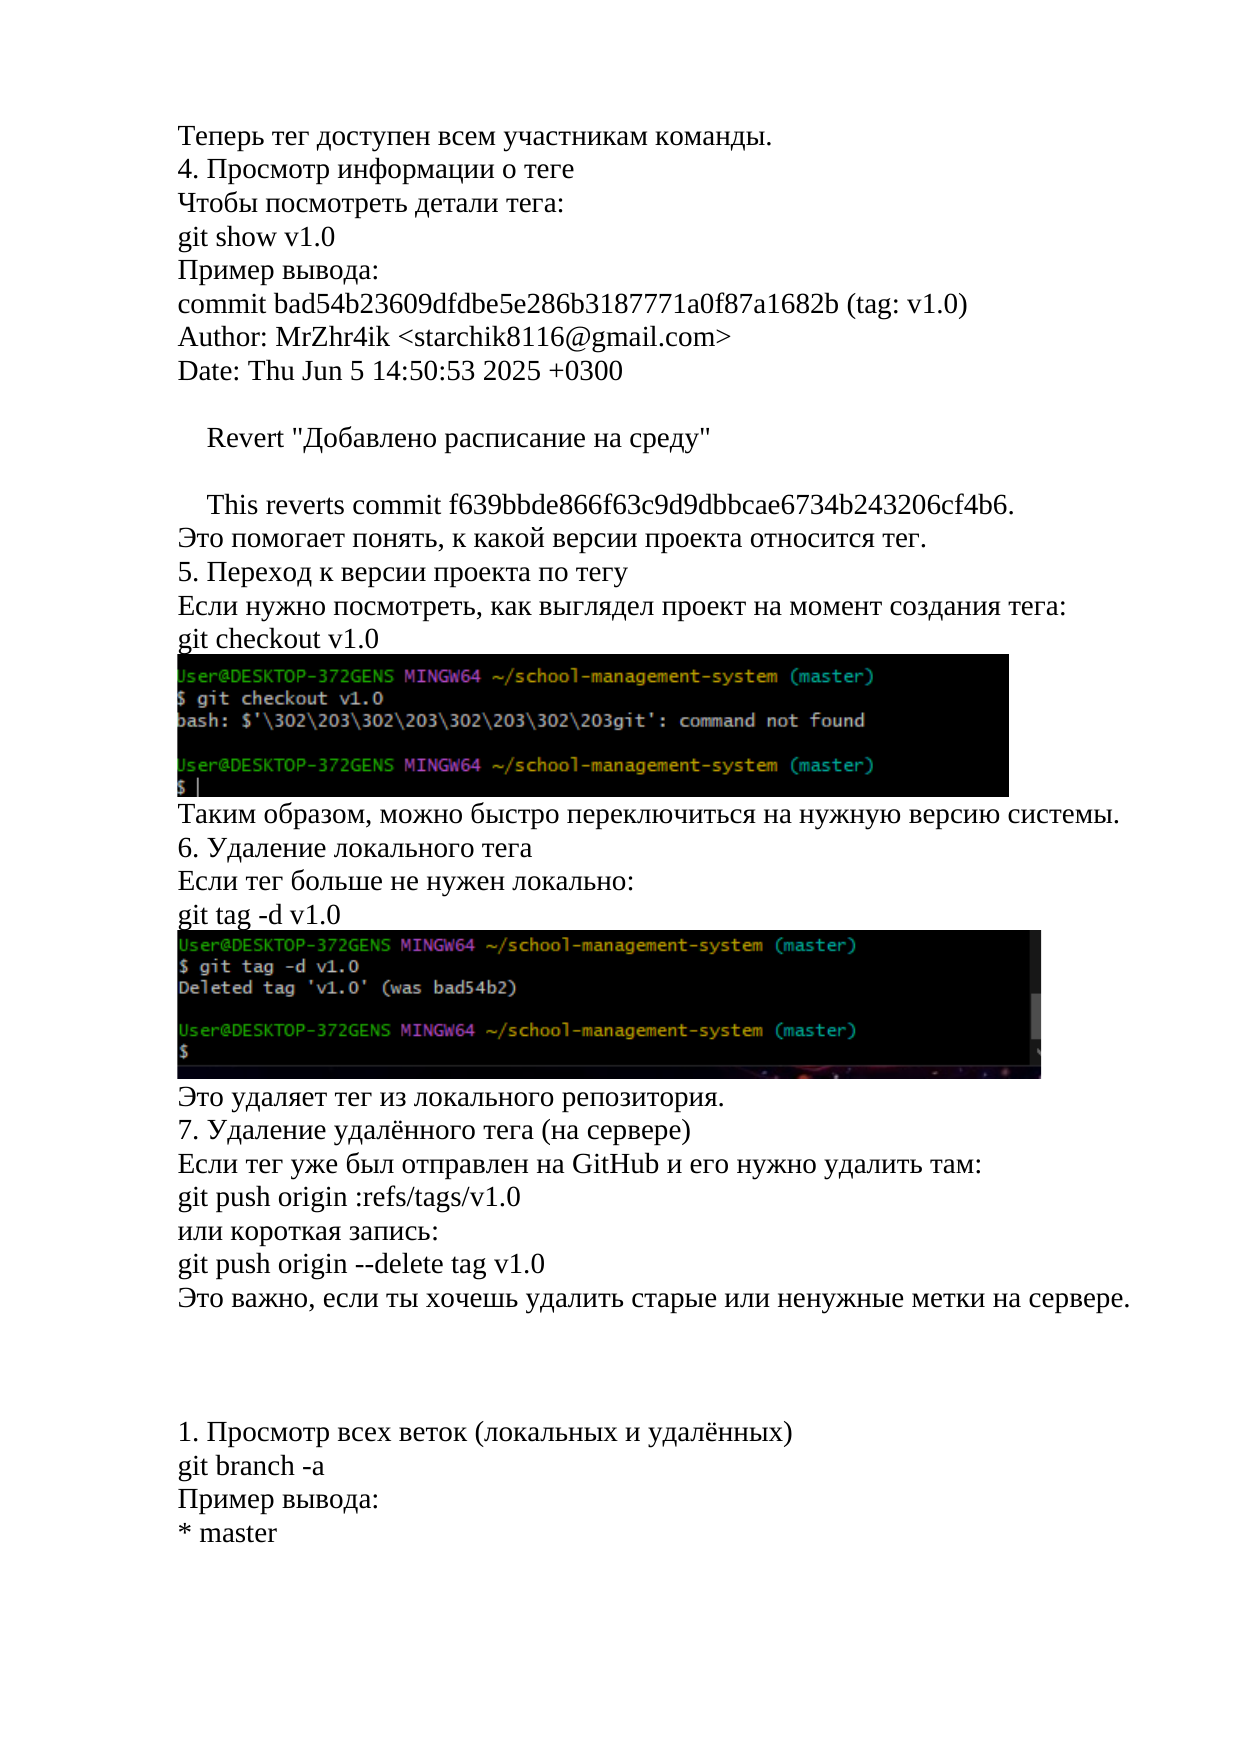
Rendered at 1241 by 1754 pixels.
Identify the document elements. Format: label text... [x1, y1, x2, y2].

text 5. Переход к версии проекта по тегу [177, 554, 1152, 588]
text git push origin --delete tag v1.0 [177, 1246, 1152, 1280]
text git show v1.0 [177, 219, 1152, 252]
text git tag -d v1.0 [177, 897, 1152, 930]
text Это помогает понять, к какой версии проекта относится тег. [177, 521, 1152, 554]
text Date: Thu Jun 5 14:50:53 2025 +0300 [177, 353, 1152, 386]
text Если нужно посмотреть, как выглядел проект на момент создания тега: [177, 588, 1152, 621]
text 6. Удаление локального тега [177, 830, 1152, 863]
text Теперь тег доступен всем участникам команды. [177, 118, 1152, 152]
text Это удаляет тег из локального репозитория. [177, 1079, 1152, 1112]
text Таким образом, можно быстро переключиться на нужную версию системы. [177, 796, 1152, 830]
text 1. Просмотр всех веток (локальных и удалённых) [177, 1414, 1152, 1448]
text git push origin :refs/tags/v1.0 [177, 1179, 1152, 1213]
text Чтобы посмотреть детали тега: [177, 185, 1152, 219]
picture [177, 654, 1009, 797]
text * master [177, 1515, 1152, 1548]
text Author: MrZhr4ik <starchik8116@gmail.com> [177, 319, 1152, 353]
text git branch -a [177, 1448, 1152, 1481]
text Revert "Добавлено расписание на среду" [177, 420, 1152, 453]
text Если тег уже был отправлен на GitHub и его нужно удалить там: [177, 1146, 1152, 1179]
text 4. Просмотр информации о теге [177, 152, 1152, 185]
text Пример вывода: [177, 1481, 1152, 1515]
text Если тег больше не нужен локально: [177, 863, 1152, 897]
text commit bad54b23609dfdbe5e286b3187771a0f87a1682b (tag: v1.0) [177, 286, 1152, 319]
text 7. Удаление удалённого тега (на сервере) [177, 1112, 1152, 1146]
text или короткая запись: [177, 1213, 1152, 1246]
text Это важно, если ты хочешь удалить старые или ненужные метки на сервере. [177, 1280, 1152, 1313]
text Пример вывода: [177, 252, 1152, 286]
text This reverts commit f639bbde866f63c9d9dbbcae6734b243206cf4b6. [177, 487, 1152, 521]
text git checkout v1.0 [177, 621, 1152, 655]
picture [177, 930, 1042, 1079]
